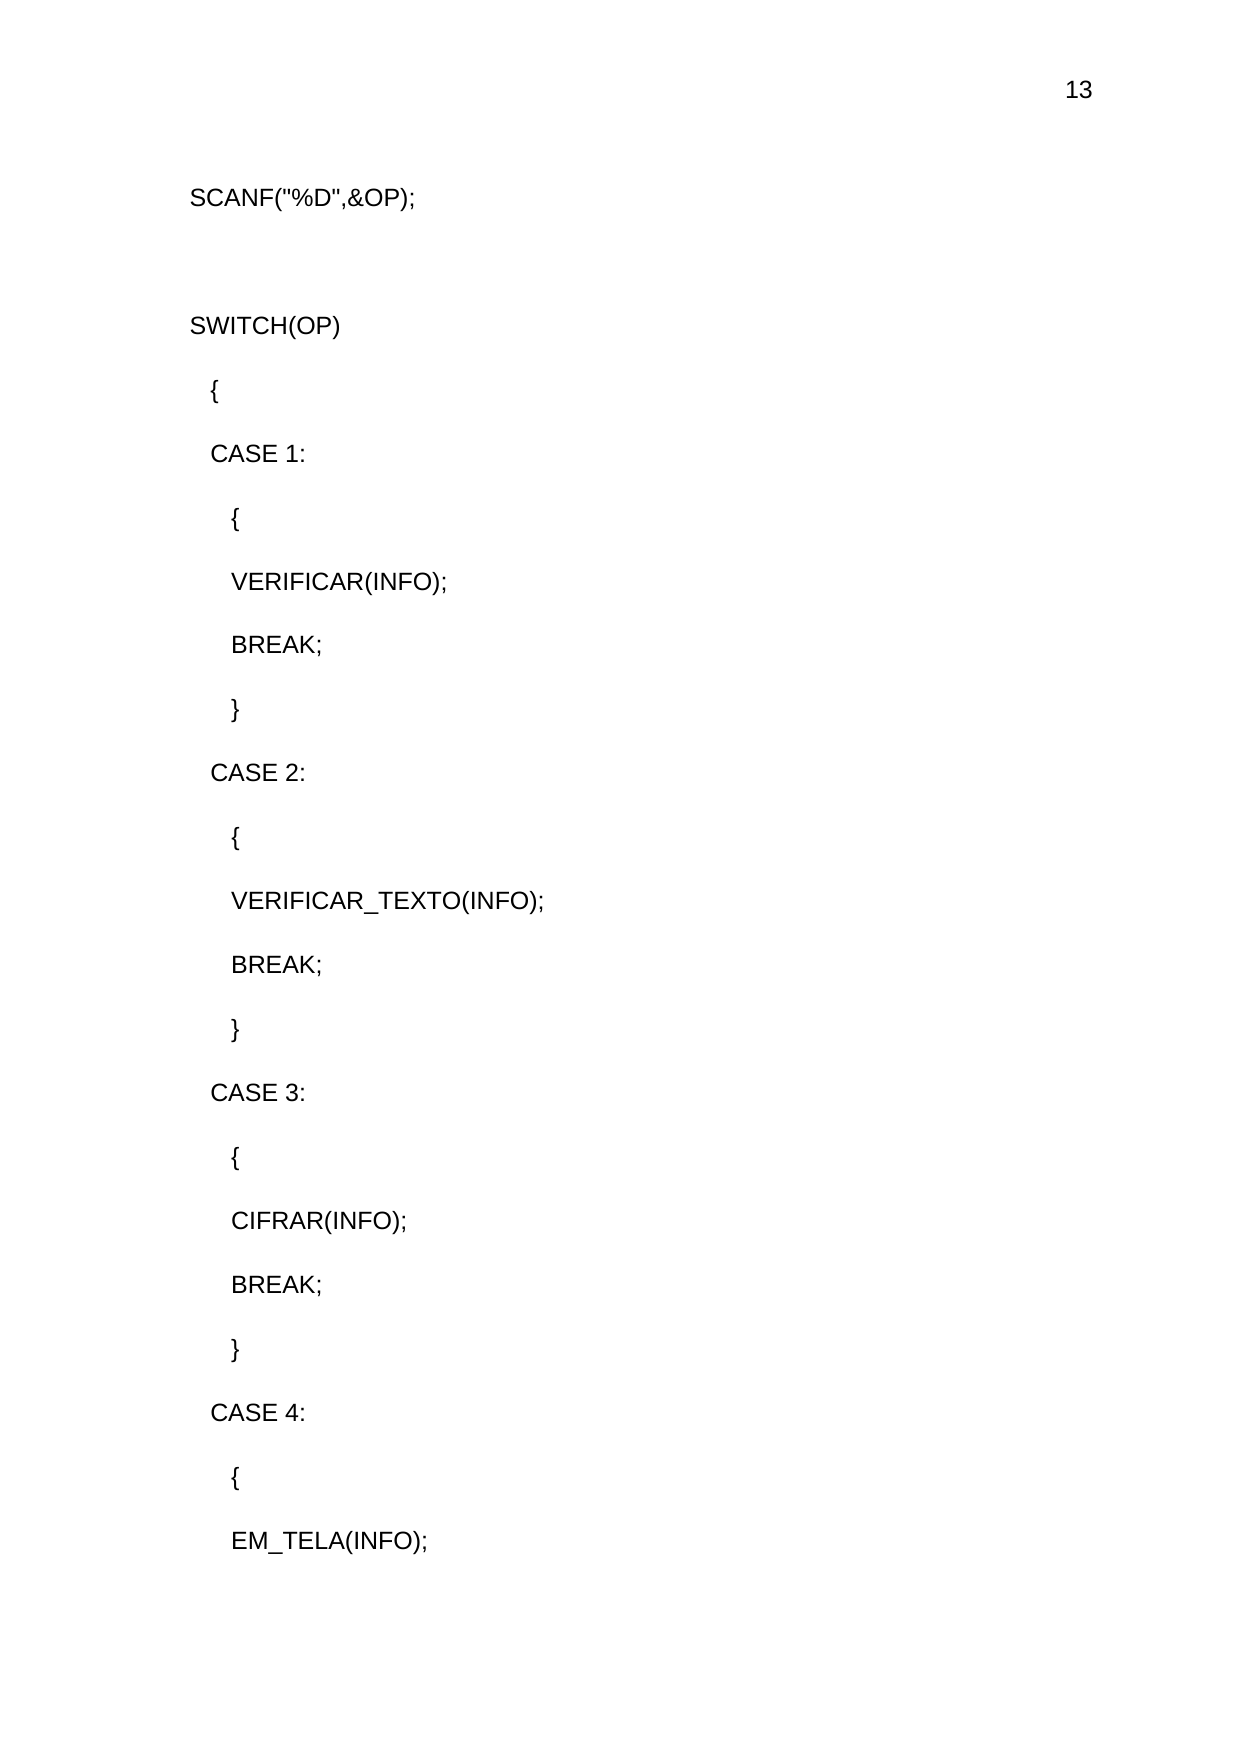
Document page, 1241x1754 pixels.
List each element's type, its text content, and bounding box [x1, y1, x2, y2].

text case 1: [148, 438, 1092, 467]
text cifrar(info); [148, 1206, 1092, 1235]
text case 3: [148, 1078, 1092, 1107]
text verificar_texto(info); [148, 886, 1092, 915]
text case 2: [148, 758, 1092, 787]
text { [148, 1142, 1092, 1171]
text { [148, 1462, 1092, 1491]
text scanf("%d",&op); [148, 183, 1092, 211]
text switch(op) [148, 311, 1092, 339]
text case 4: [148, 1398, 1092, 1427]
text } [148, 1334, 1092, 1363]
text } [148, 694, 1092, 723]
text { [148, 822, 1092, 851]
text } [148, 1014, 1092, 1043]
text verificar(info); [148, 566, 1092, 595]
text break; [148, 630, 1092, 659]
text { [148, 374, 1092, 403]
text { [148, 502, 1092, 531]
text em_tela(info); [148, 1526, 1092, 1554]
text break; [148, 1270, 1092, 1299]
text break; [148, 950, 1092, 979]
